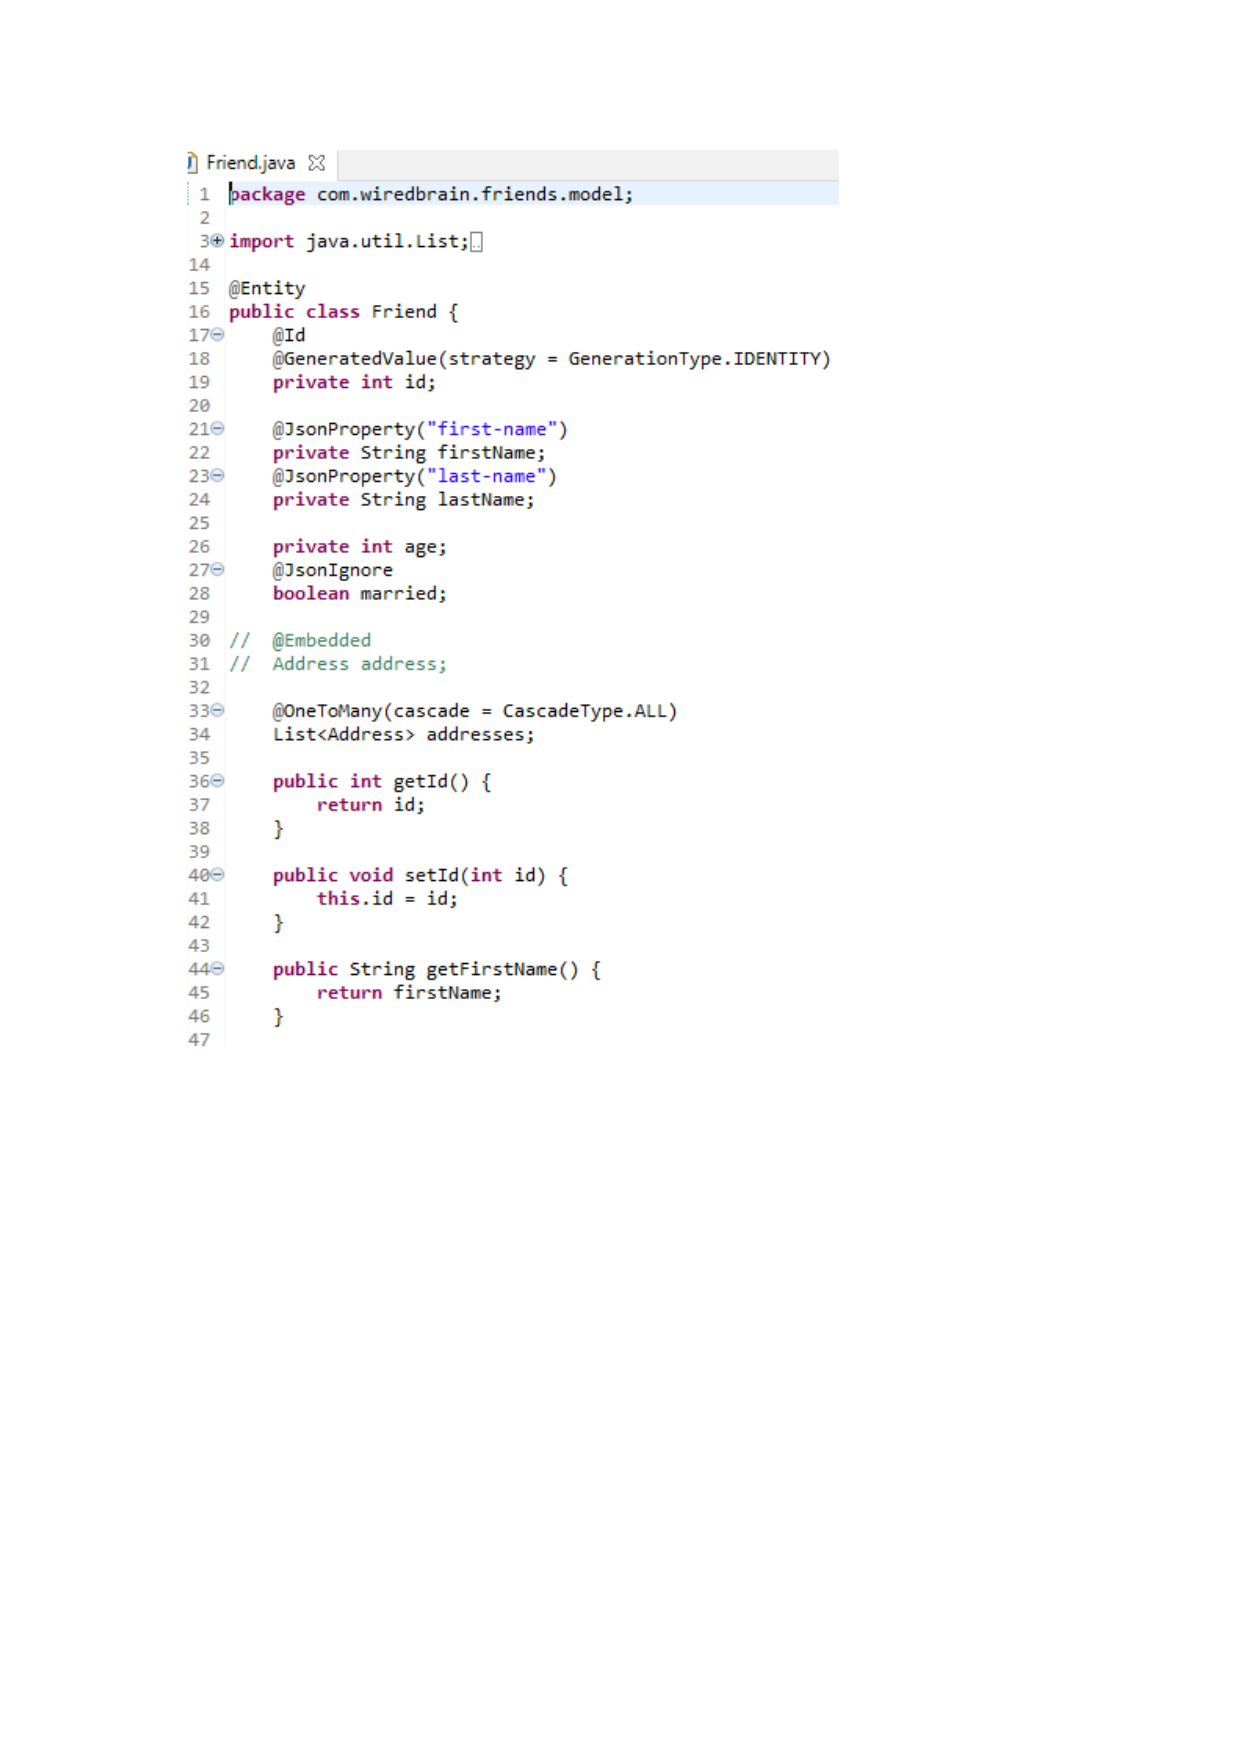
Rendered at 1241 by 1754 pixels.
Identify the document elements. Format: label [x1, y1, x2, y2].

picture [187, 150, 839, 1046]
